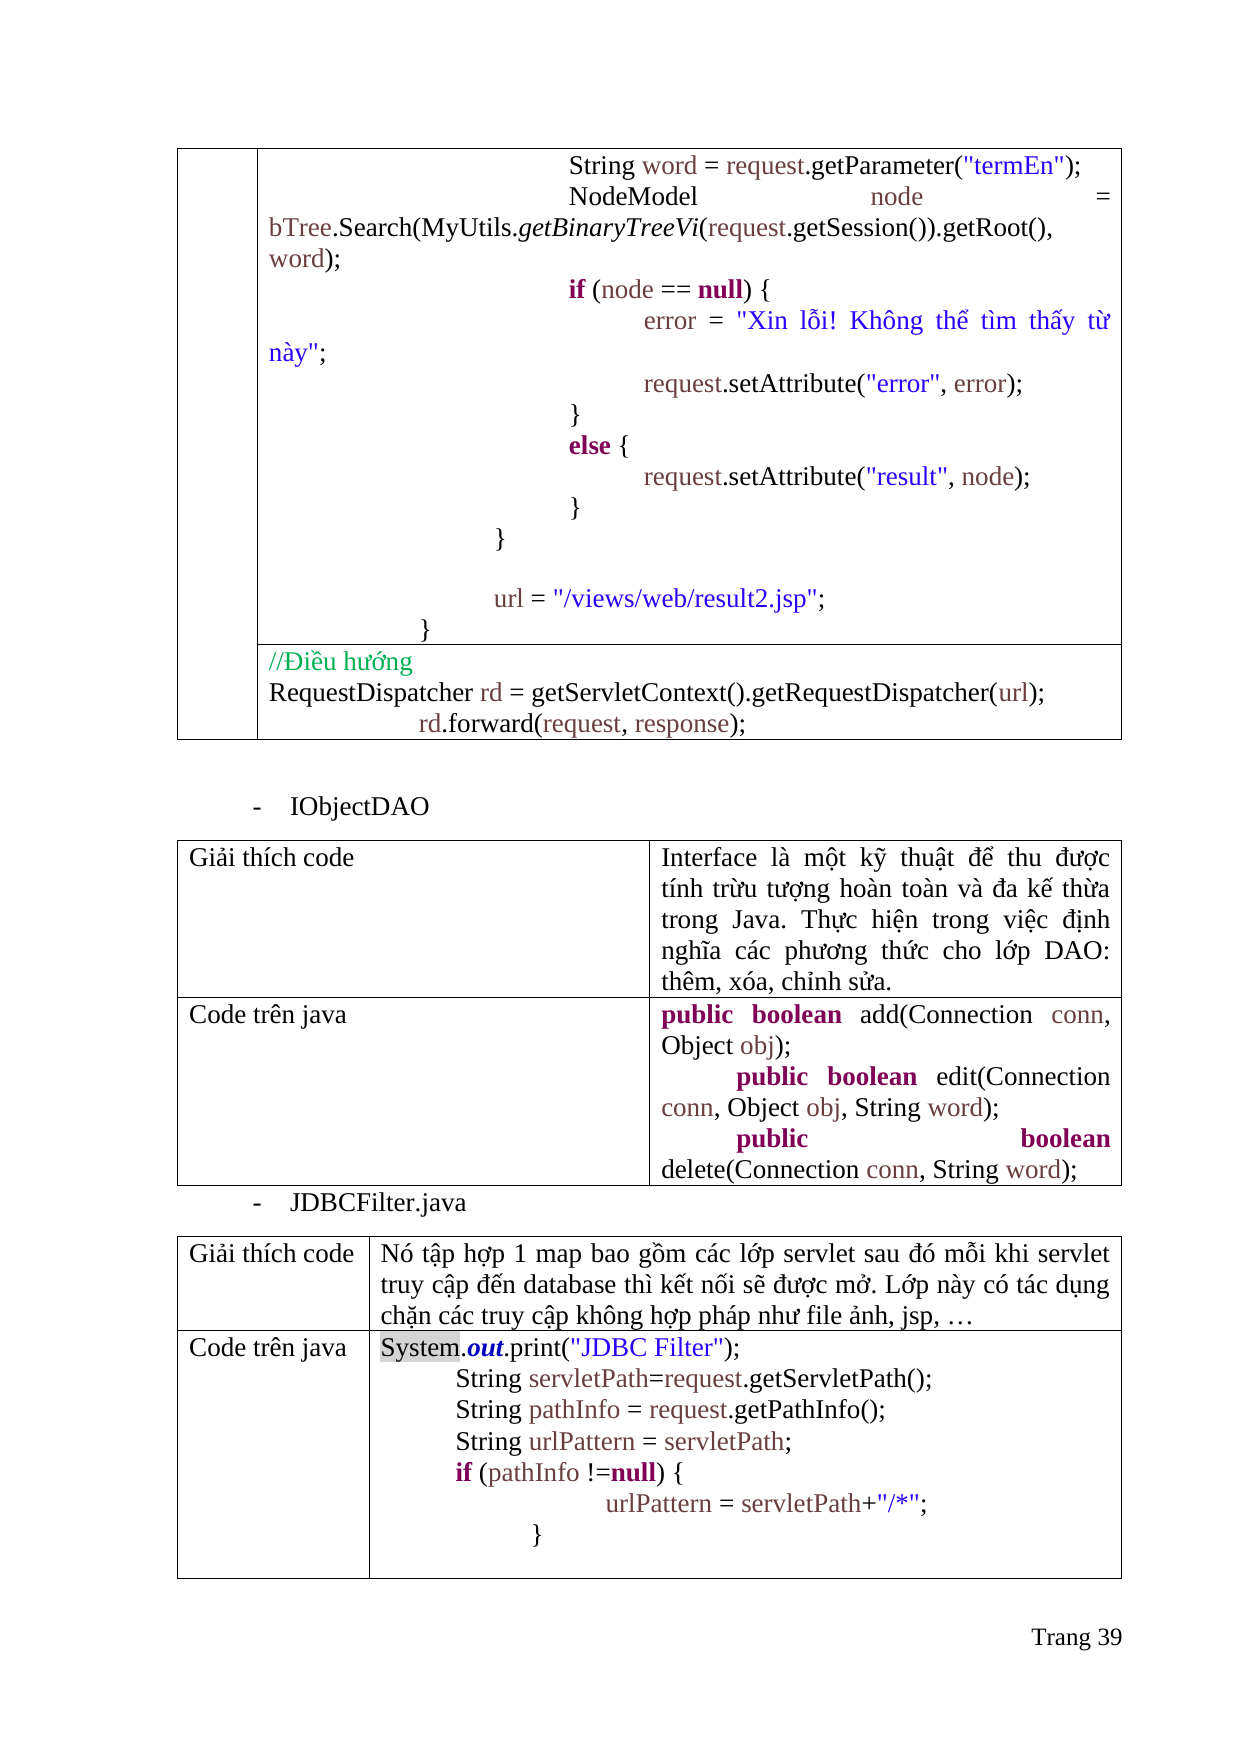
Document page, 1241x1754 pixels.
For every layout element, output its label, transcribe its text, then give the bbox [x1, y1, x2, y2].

table_header Giải thích code [178, 1237, 369, 1330]
table_header Interface là một kỹ thuật để thu được tính trừu tượng hoàn toàn và đa kế thừa trong Java. Thực hiện trong việc định nghĩa các phương thức cho lớp DAO: thêm, xóa, chỉnh sửa. [650, 841, 1121, 997]
list JDBCFilter.java [252, 1186, 1122, 1217]
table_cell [370, 1331, 1121, 1577]
table_header Nó tập hợp 1 map bao gồm các lớp servlet sau đó mỗi khi servlet truy cập đến database thì kết nối sẽ được mở. Lớp này có tác dụng chặn các truy cập không hợp pháp như file ảnh, jsp, … [370, 1237, 1121, 1330]
table_cell Code trên java [178, 998, 649, 1184]
table_header Giải thích code [178, 841, 649, 997]
table_cell //Điều hướng RequestDispatcher rd = getServletContext().getRequestDispatcher(url); rd.forward(request, response); [258, 645, 1121, 738]
table_cell public boolean add(Connection conn, Object obj); public boolean edit(Connection conn, Object obj, String word); public boolean delete(Connection conn, String word); [650, 998, 1121, 1184]
table_cell Code trên java [178, 1331, 369, 1577]
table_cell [258, 149, 1121, 644]
list IObjectDAO [252, 790, 1122, 821]
